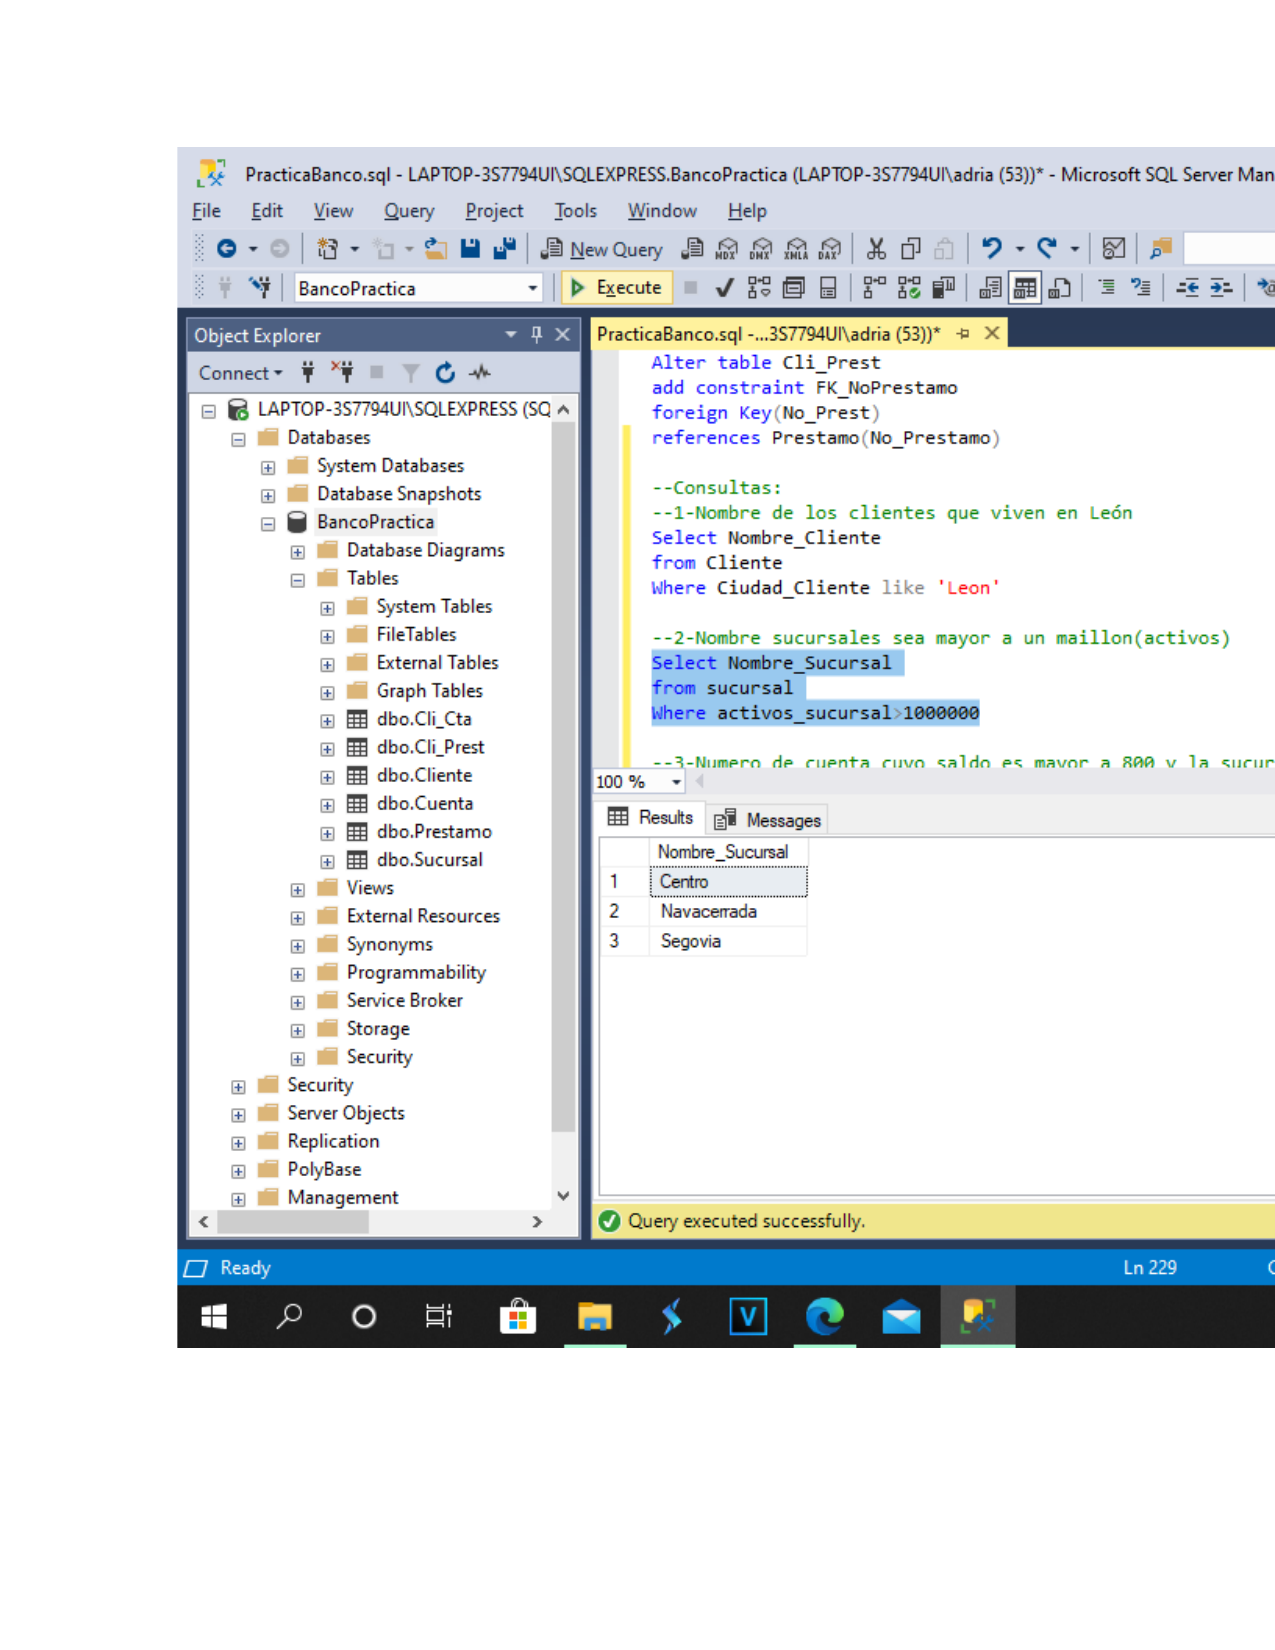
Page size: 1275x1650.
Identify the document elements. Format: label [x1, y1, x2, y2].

picture [177, 147, 1275, 1348]
